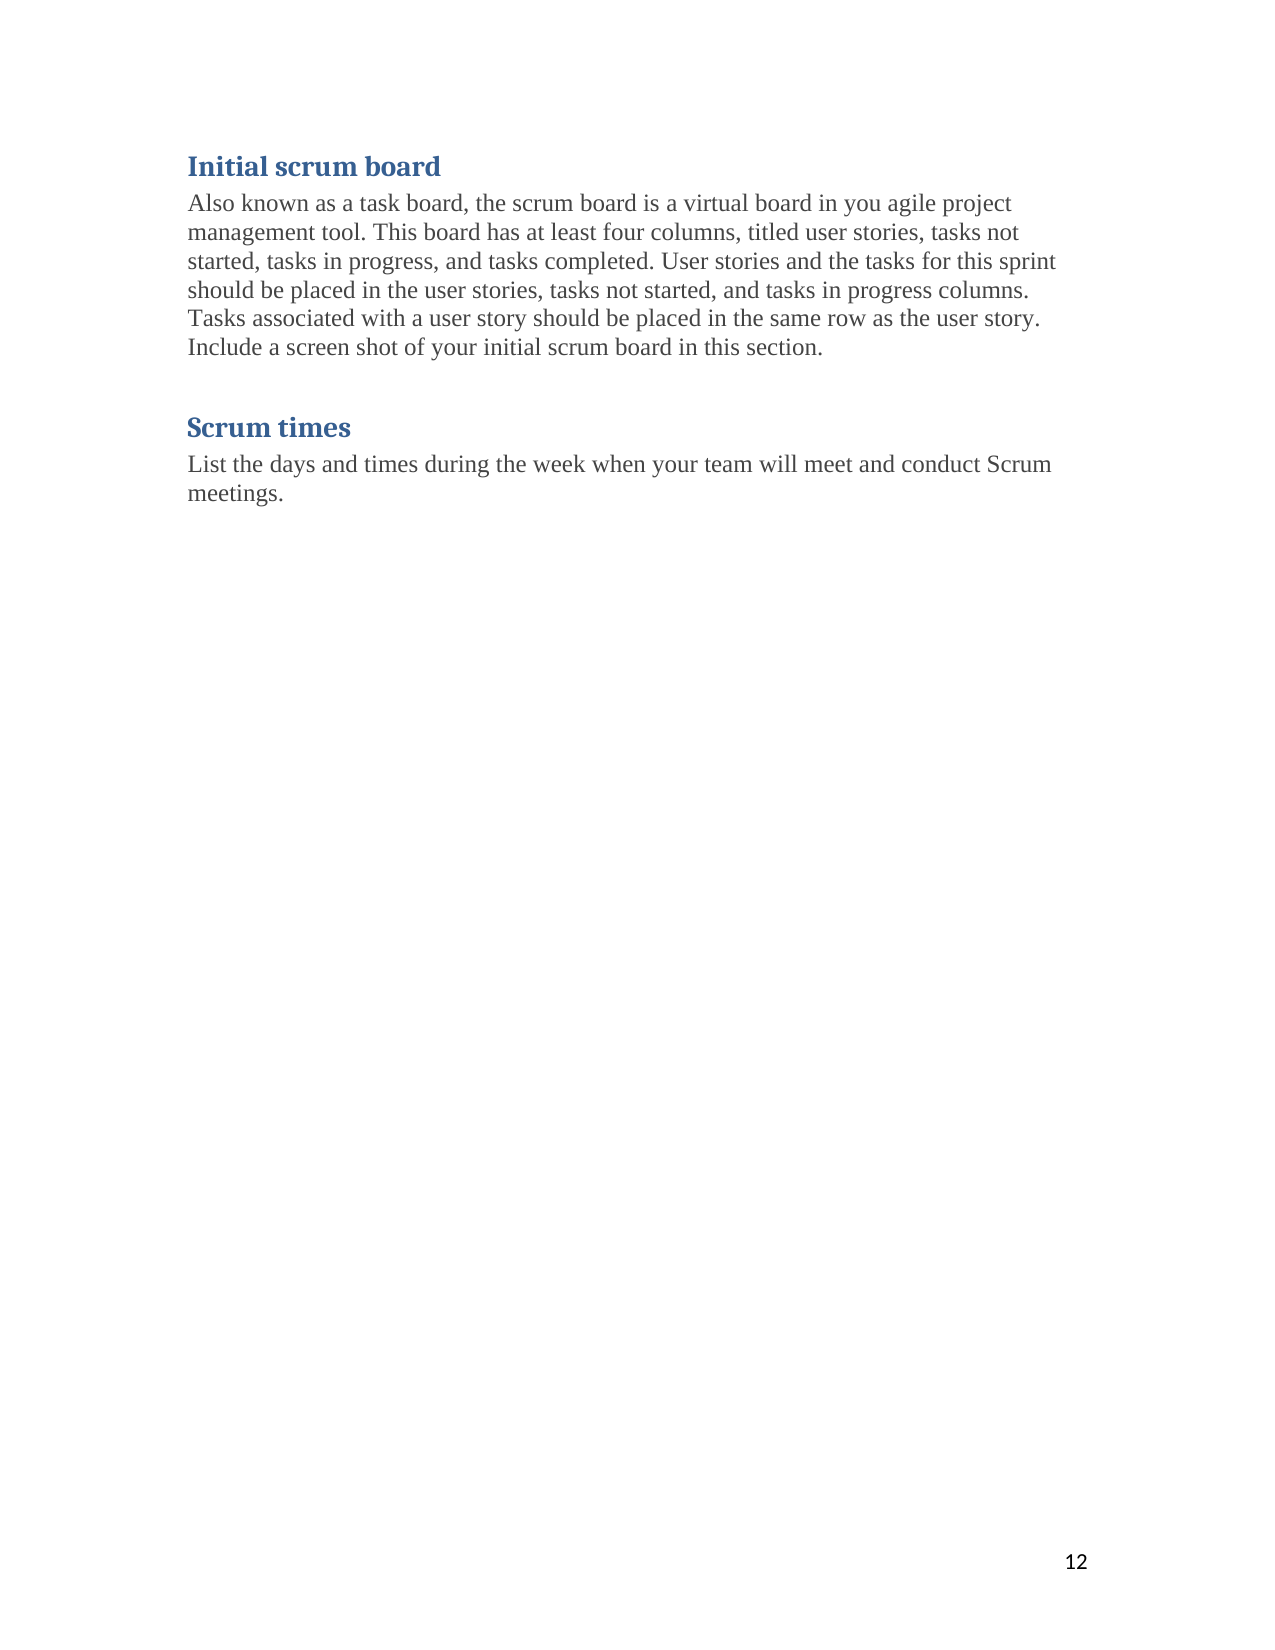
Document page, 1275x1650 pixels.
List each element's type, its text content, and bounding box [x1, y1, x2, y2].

text Also known as a task board, the scrum board is a virtual board in you agile project management tool. This board has at least four columns, titled user stories, tasks not started, tasks in progress, and tasks completed. User stories and the tasks for this sprint should be placed in the user stories, tasks not started, and tasks in progress columns. Tasks associated with a user story should be placed in the same row as the user story. Include a screen shot of your initial scrum board in this section. [187, 188, 1087, 361]
text List the days and times during the week when your team will meet and conduct Scrum meetings. [187, 449, 1087, 507]
subtitle Scrum times [187, 411, 1087, 444]
subtitle Initial scrum board [187, 150, 1087, 183]
